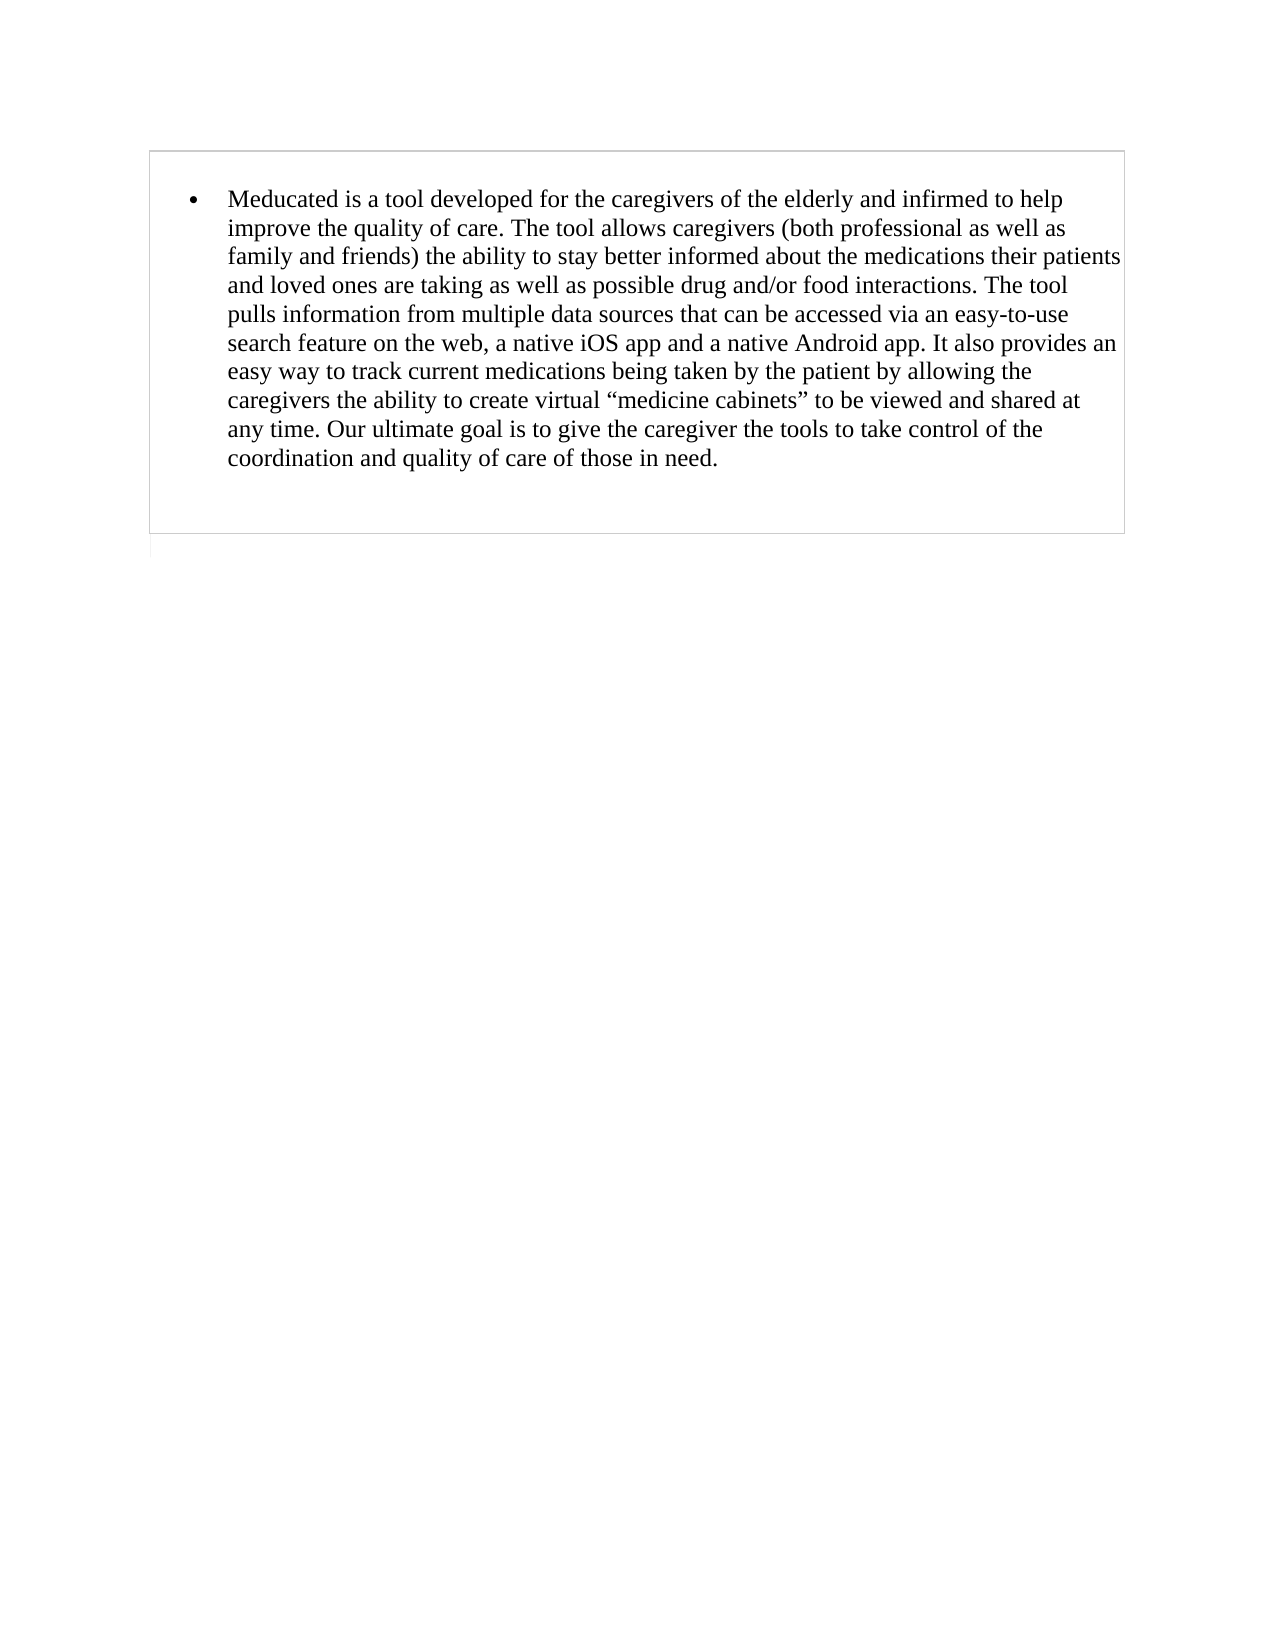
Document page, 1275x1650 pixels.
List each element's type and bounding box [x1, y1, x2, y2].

table_header [150, 152, 1124, 532]
